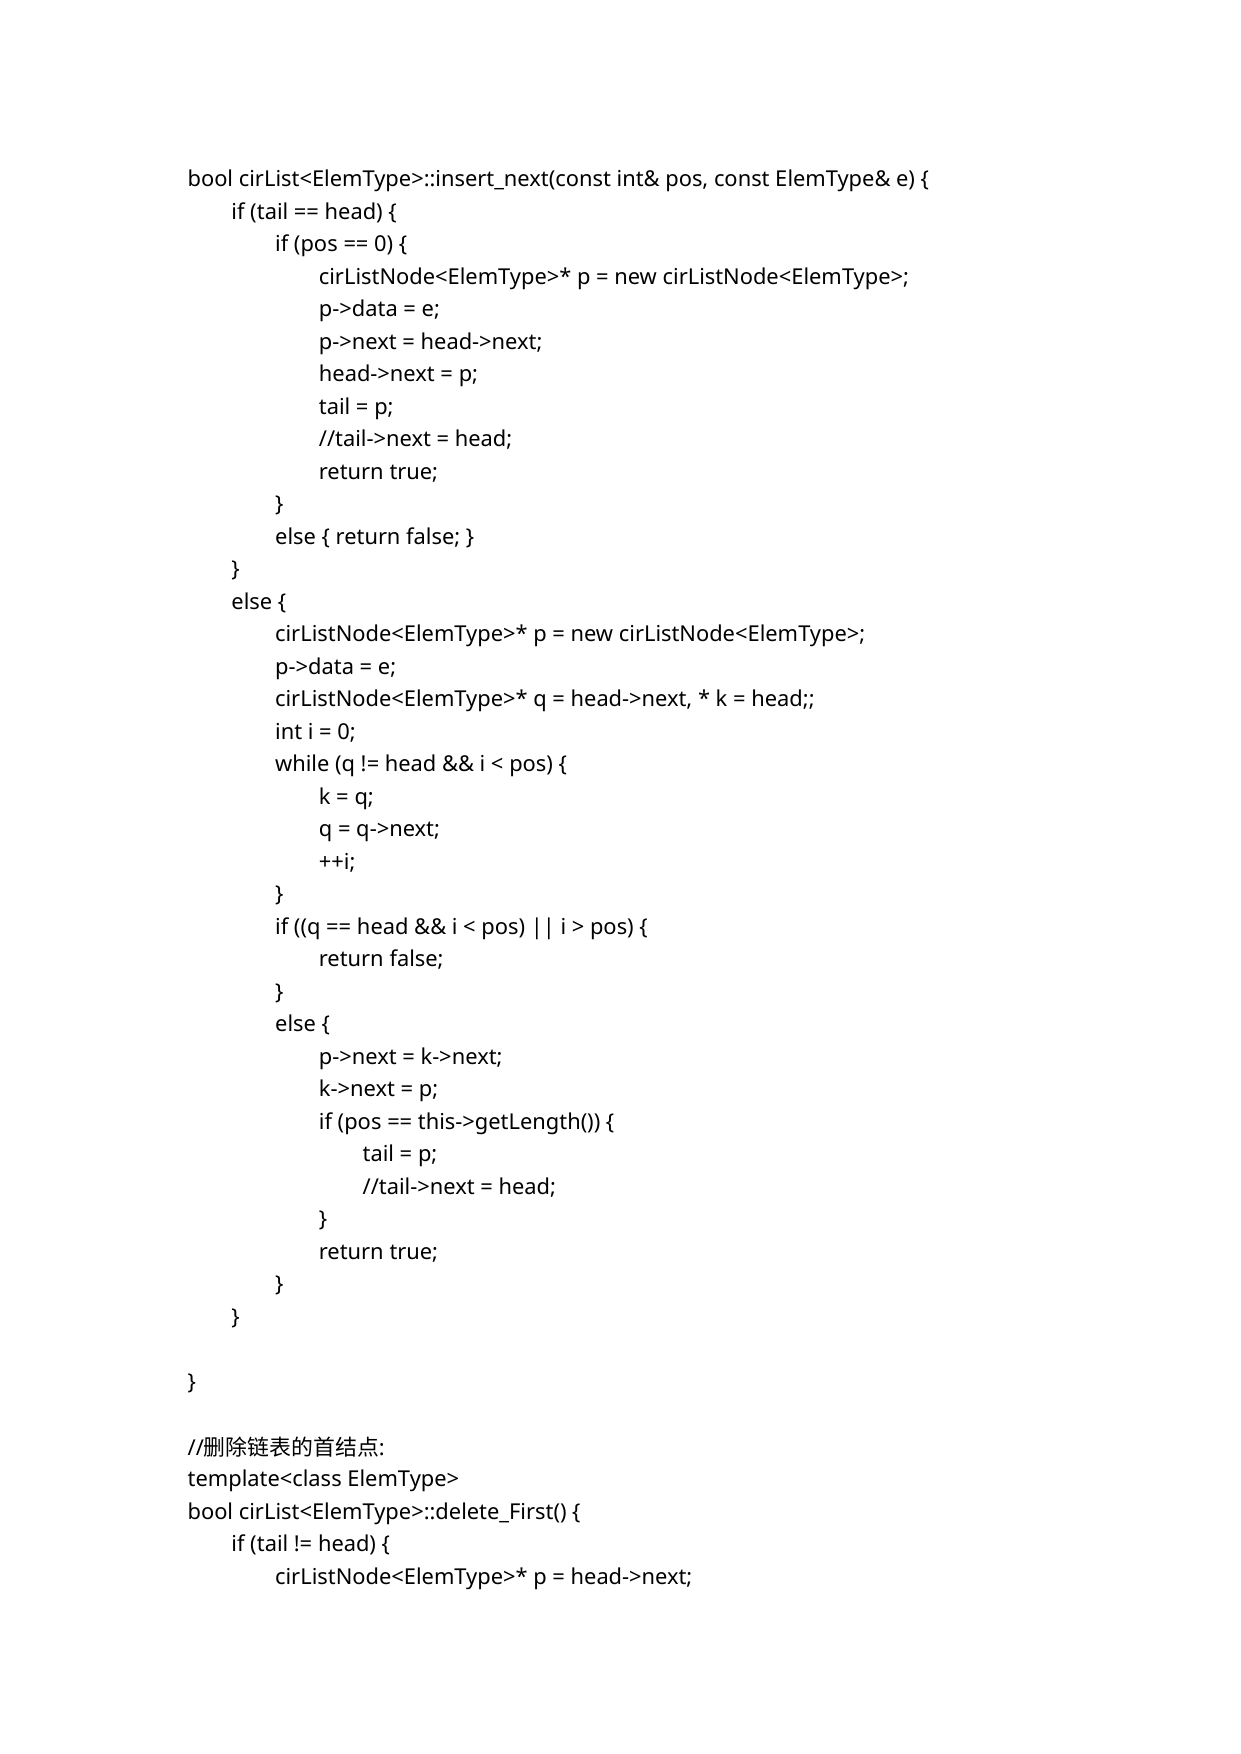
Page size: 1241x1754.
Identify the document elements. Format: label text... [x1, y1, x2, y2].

text cirListNode<ElemType>* p = new cirListNode<ElemType>; [187, 617, 1053, 649]
text bool cirList<ElemType>::insert_next(const int& pos, const ElemType& e) { [187, 162, 1053, 194]
text return false; [187, 942, 1053, 974]
text } [187, 1202, 1053, 1234]
text q = q->next; [187, 812, 1053, 844]
text if ((q == head && i < pos) || i > pos) { [187, 909, 1053, 942]
text if (tail != head) { [187, 1527, 1053, 1559]
text ++i; [187, 844, 1053, 877]
text if (pos == this->getLength()) { [187, 1104, 1053, 1137]
text if (pos == 0) { [187, 227, 1053, 259]
text p->data = e; [187, 292, 1053, 324]
text return true; [187, 454, 1053, 487]
text } [187, 1267, 1053, 1299]
text int i = 0; [187, 714, 1053, 747]
text else { return false; } [187, 519, 1053, 552]
text head->next = p; [187, 357, 1053, 389]
text //tail->next = head; [187, 1169, 1053, 1202]
text template<class ElemType> [187, 1462, 1053, 1494]
text } [187, 877, 1053, 909]
text //tail->next = head; [187, 422, 1053, 454]
text tail = p; [187, 389, 1053, 422]
text p->next = k->next; [187, 1039, 1053, 1072]
text cirListNode<ElemType>* p = new cirListNode<ElemType>; [187, 259, 1053, 292]
text bool cirList<ElemType>::delete_First() { [187, 1494, 1053, 1527]
text p->next = head->next; [187, 324, 1053, 357]
text p->data = e; [187, 649, 1053, 682]
text } [187, 552, 1053, 584]
text } [187, 974, 1053, 1007]
text } [187, 1364, 1053, 1397]
text else { [187, 1007, 1053, 1039]
text //删除链表的首结点: [187, 1429, 1053, 1462]
text tail = p; [187, 1137, 1053, 1169]
text if (tail == head) { [187, 194, 1053, 227]
text k = q; [187, 779, 1053, 812]
text else { [187, 584, 1053, 617]
text while (q != head && i < pos) { [187, 747, 1053, 779]
text cirListNode<ElemType>* q = head->next, * k = head;; [187, 682, 1053, 714]
text return true; [187, 1234, 1053, 1267]
text k->next = p; [187, 1072, 1053, 1104]
text cirListNode<ElemType>* p = head->next; [187, 1559, 1053, 1592]
text } [187, 487, 1053, 519]
text } [187, 1299, 1053, 1332]
